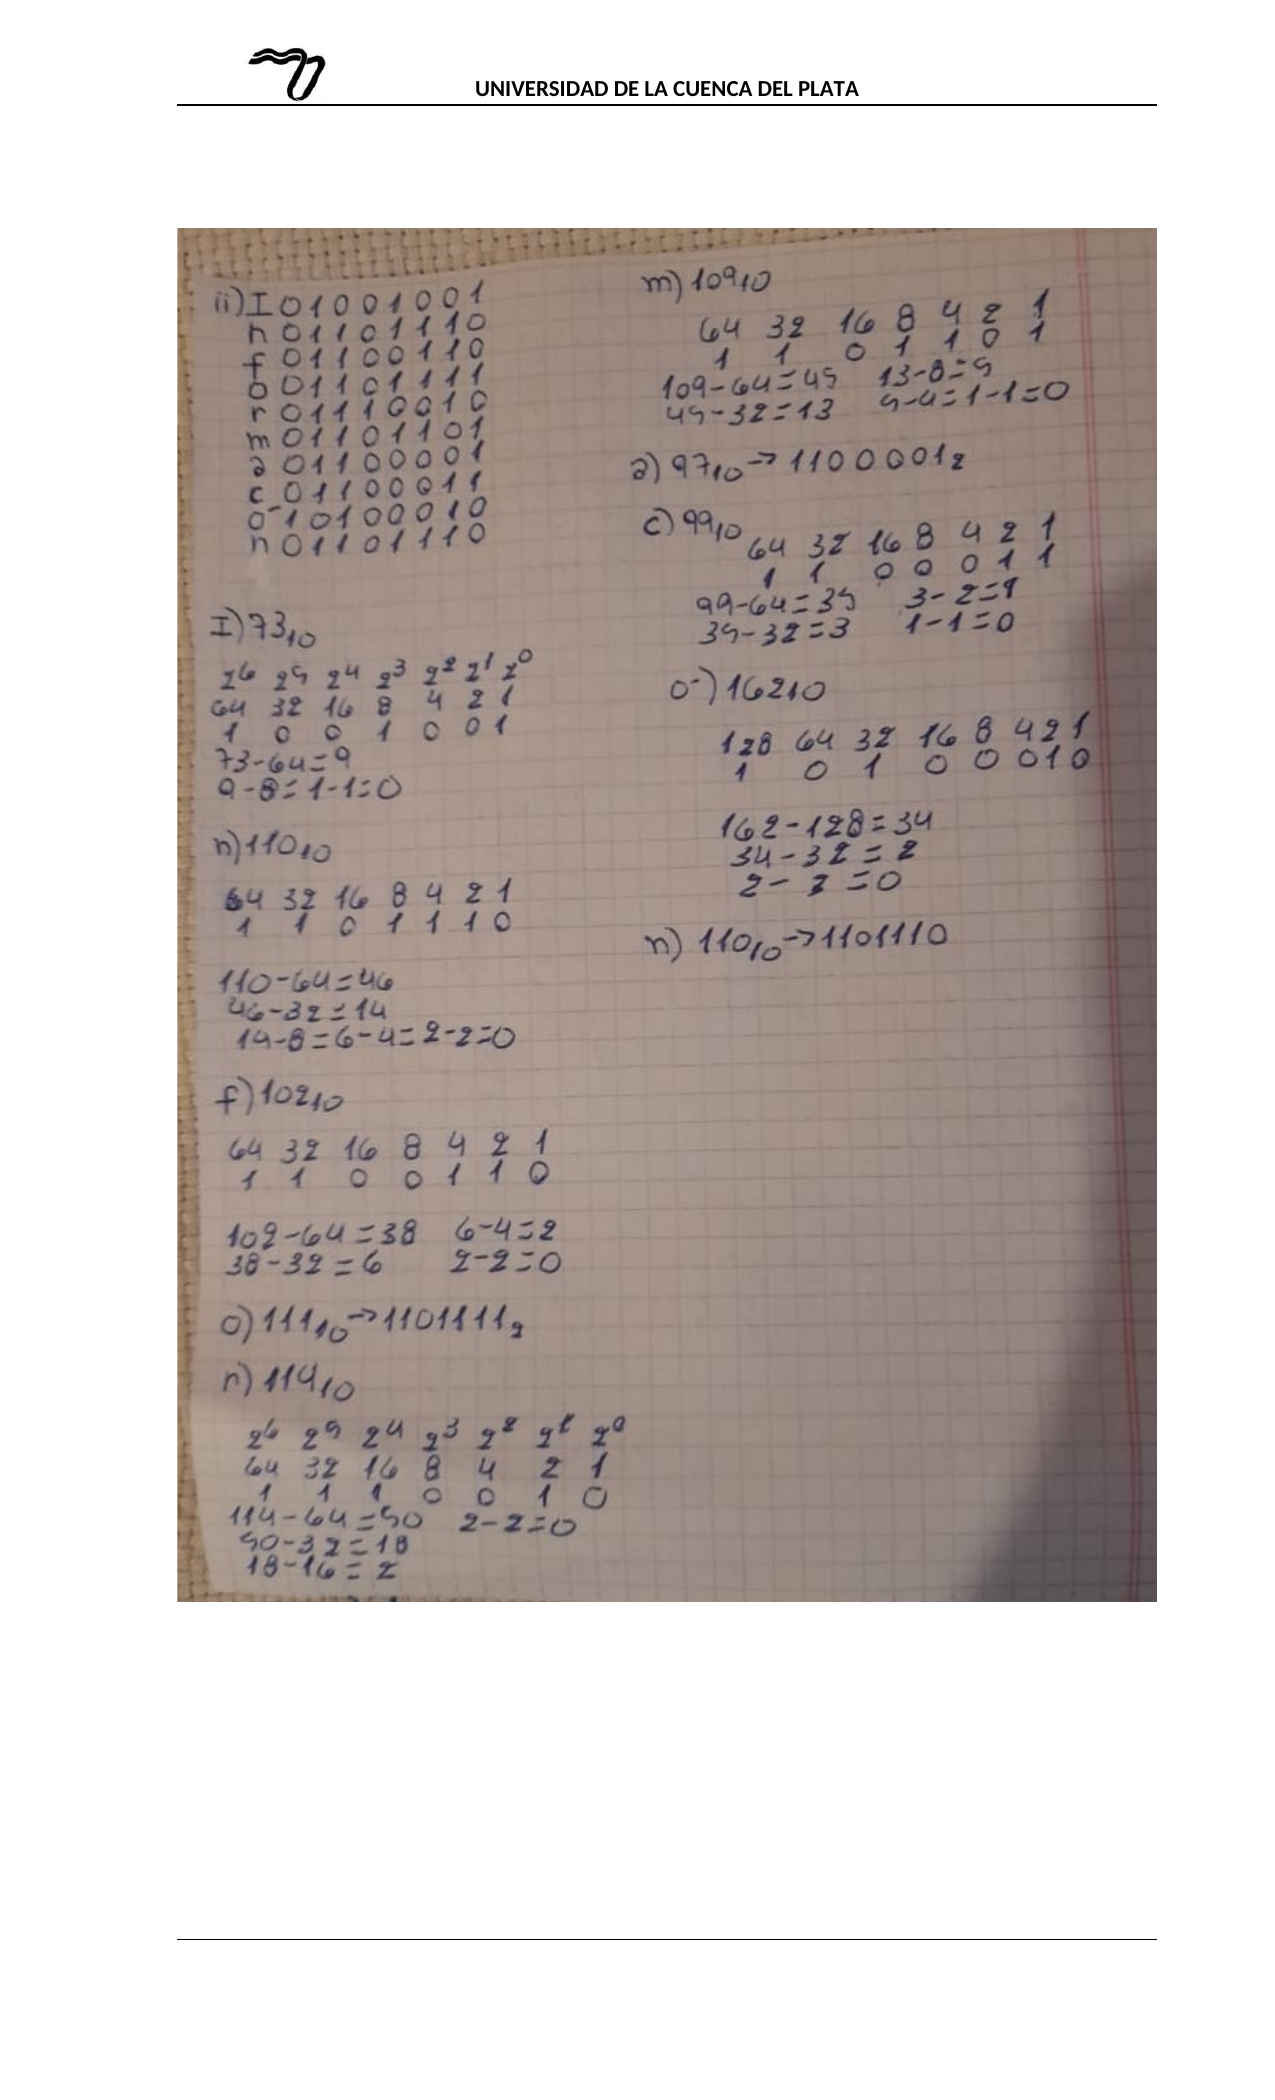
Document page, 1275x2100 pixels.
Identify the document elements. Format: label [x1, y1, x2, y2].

picture [242, 37, 333, 104]
picture [177, 228, 1157, 1602]
